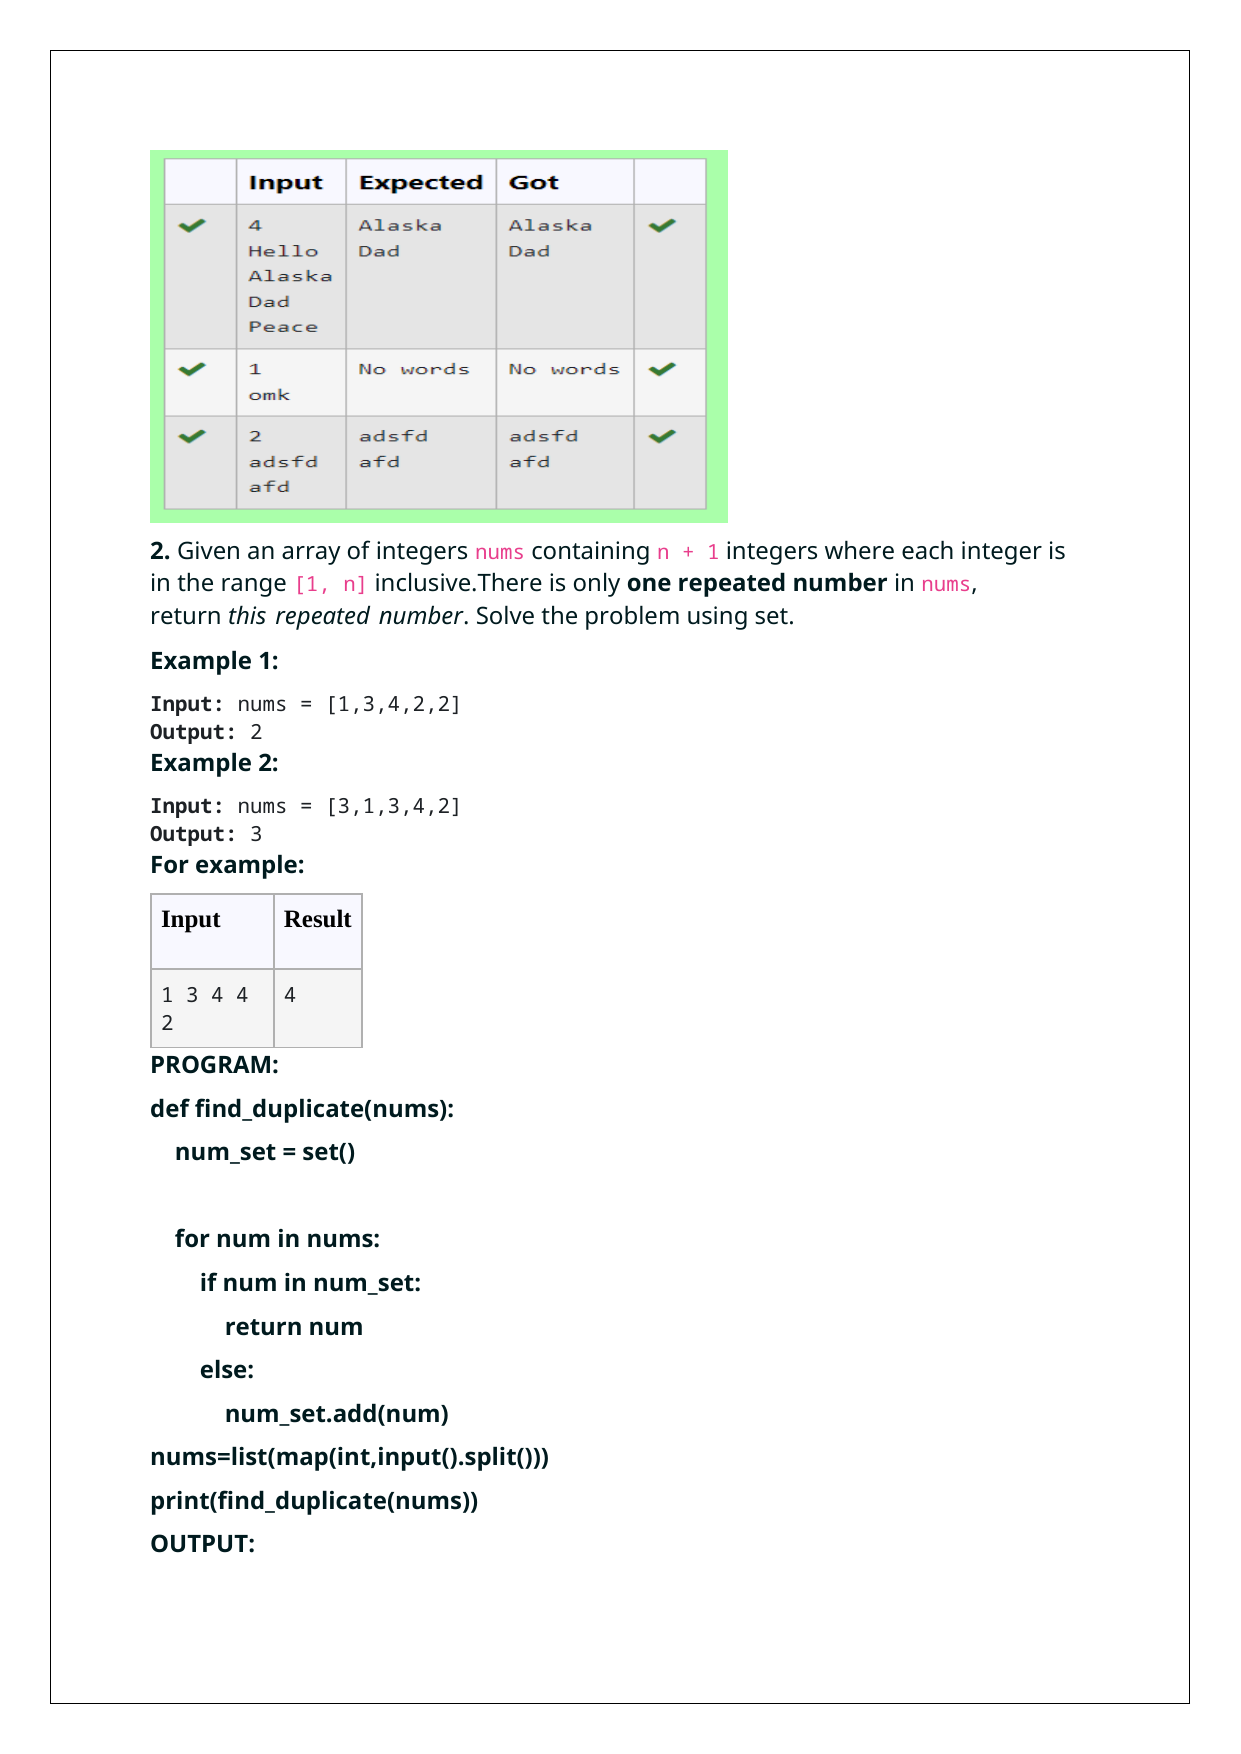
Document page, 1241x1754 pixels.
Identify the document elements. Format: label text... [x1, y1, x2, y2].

text for num in nums: [150, 1222, 1090, 1255]
table_cell 4 [275, 970, 361, 1047]
text num_set = set() [150, 1135, 1090, 1168]
text For example: [150, 848, 1090, 880]
picture [150, 150, 728, 523]
table_header Result [275, 895, 361, 968]
text PROGRAM: [150, 1048, 1090, 1081]
text nums=list(map(int,input().split())) [150, 1440, 1090, 1473]
text return num [150, 1309, 1090, 1342]
text else: [150, 1353, 1090, 1386]
table_header Input [152, 895, 273, 968]
text Example 2: [150, 746, 1090, 778]
text if num in num_set: [150, 1266, 1090, 1298]
text Input: nums = [3,1,3,4,2] [150, 791, 1090, 819]
text Example 1: [150, 644, 1090, 676]
text Input: nums = [1,3,4,2,2] [150, 689, 1090, 717]
text num_set.add(num) [150, 1396, 1090, 1429]
text Output: 2 [150, 717, 1090, 746]
text def find_duplicate(nums): [150, 1092, 1090, 1124]
text Output: 3 [150, 819, 1090, 848]
text OUTPUT: [150, 1527, 1090, 1560]
text print(find_duplicate(nums)) [150, 1483, 1090, 1516]
text 2. Given an array of integers nums containing n + 1 integers where each integer is in the range [1, n] inclusive.There is only one repeated number in nums, return this repeated number. Solve the problem using set. [150, 533, 1090, 631]
table_cell 1 3 4 4 2 [152, 970, 273, 1047]
